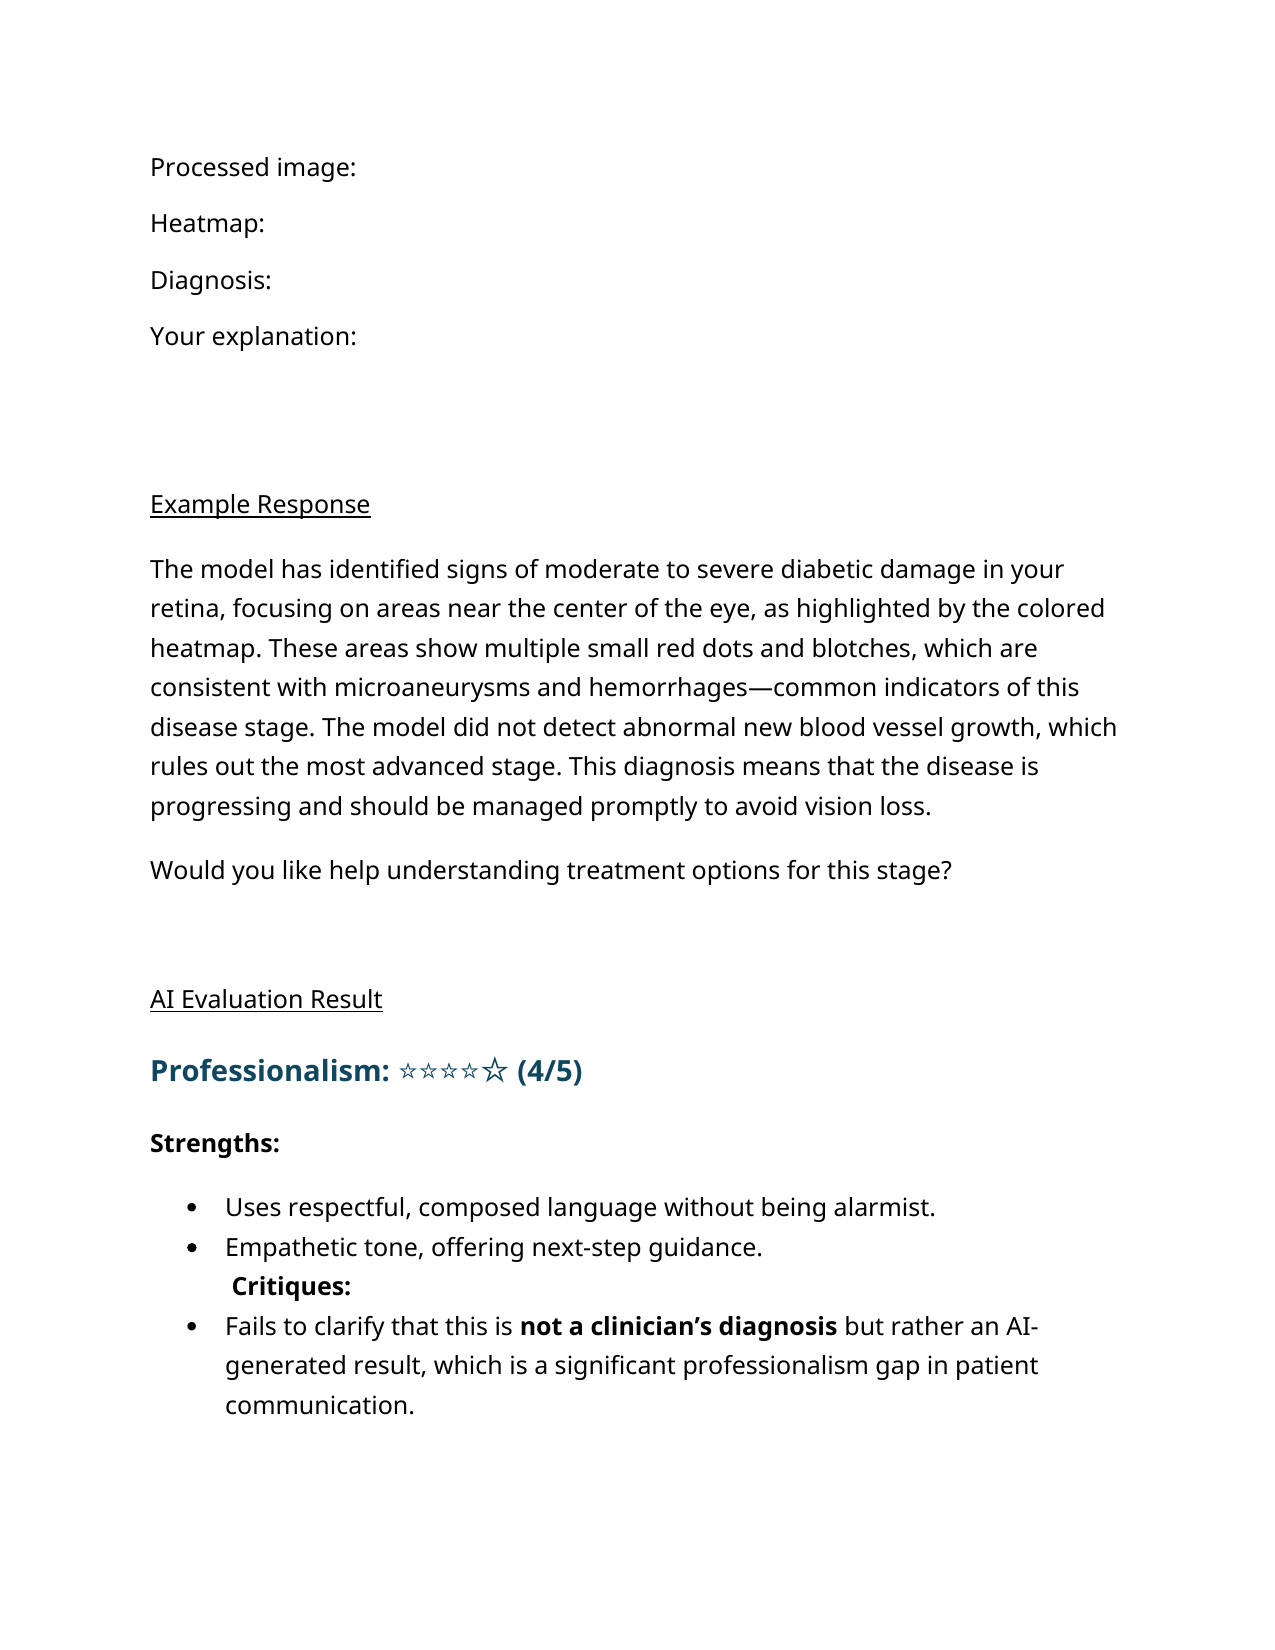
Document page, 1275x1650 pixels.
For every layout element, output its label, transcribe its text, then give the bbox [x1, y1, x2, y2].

text AI Evaluation Result [150, 982, 1125, 1016]
text Diagnosis: [150, 262, 1125, 296]
text Strengths: [150, 1126, 1125, 1160]
text Processed image: [150, 150, 1125, 184]
text The model has identified signs of moderate to severe diabetic damage in your retina, focusing on areas near the center of the eye, as highlighted by the colored heatmap. These areas show multiple small red dots and blotches, which are consistent with microaneurysms and hemorrhages—common indicators of this disease stage. The model did not detect abnormal new blood vessel growth, which rules out the most advanced stage. This diagnosis means that the disease is progressing and should be managed promptly to avoid vision loss. [150, 551, 1125, 822]
text Would you like help understanding treatment options for this stage? [150, 853, 1125, 887]
subtitle Professionalism: ⭐⭐⭐⭐☆ (4/5) [150, 1050, 1125, 1090]
list Uses respectful, composed language without being alarmist. [187, 1190, 1125, 1224]
list Fails to clarify that this is not a clinician’s diagnosis but rather an AI-generated result, which is a significant professionalism gap in patient communication. [187, 1308, 1125, 1422]
text Example Response [150, 487, 1125, 521]
list Empathetic tone, offering next-step guidance. Critiques: [187, 1229, 1125, 1303]
text Your explanation: [150, 318, 1125, 352]
text Heatmap: [150, 206, 1125, 240]
